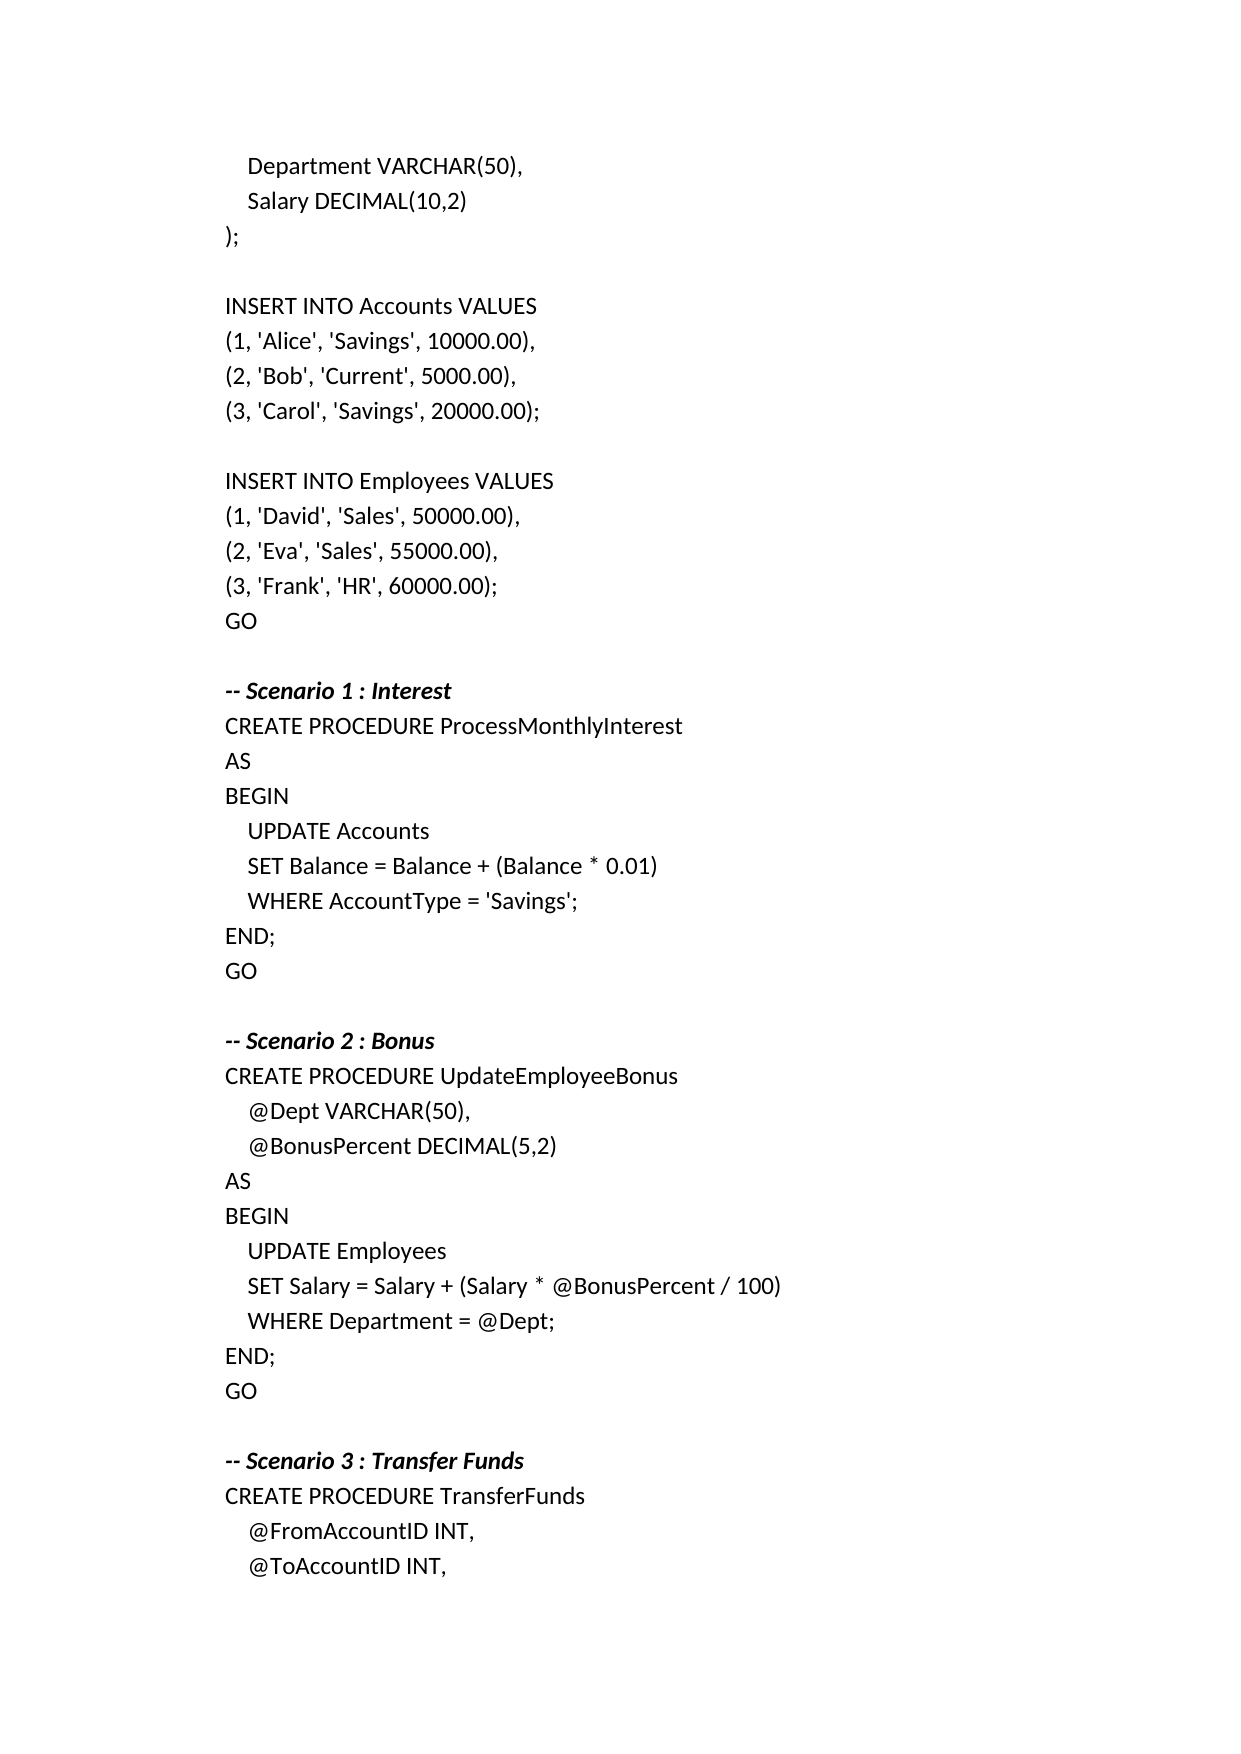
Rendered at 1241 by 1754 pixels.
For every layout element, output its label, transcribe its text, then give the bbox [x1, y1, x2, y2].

text SET Balance = Balance + (Balance * 0.01) [225, 850, 1090, 881]
text AS [225, 745, 1090, 776]
text (1, 'David', 'Sales', 50000.00), [225, 500, 1090, 531]
text -- Scenario 1 : Interest [225, 675, 1090, 706]
text WHERE Department = @Dept; [225, 1305, 1090, 1336]
text (3, 'Carol', 'Savings', 20000.00); [225, 395, 1090, 426]
text (2, 'Bob', 'Current', 5000.00), [225, 360, 1090, 391]
text END; [225, 920, 1090, 951]
text GO [225, 1375, 1090, 1406]
text UPDATE Accounts [225, 815, 1090, 846]
text AS [225, 1165, 1090, 1196]
text CREATE PROCEDURE UpdateEmployeeBonus [225, 1060, 1090, 1091]
text (2, 'Eva', 'Sales', 55000.00), [225, 535, 1090, 566]
text ); [225, 220, 1090, 251]
text Salary DECIMAL(10,2) [225, 185, 1090, 216]
text BEGIN [225, 780, 1090, 811]
text (3, 'Frank', 'HR', 60000.00); [225, 570, 1090, 601]
text @ToAccountID INT, [225, 1550, 1090, 1581]
text @BonusPercent DECIMAL(5,2) [225, 1130, 1090, 1161]
text BEGIN [225, 1200, 1090, 1231]
text CREATE PROCEDURE ProcessMonthlyInterest [225, 710, 1090, 741]
text GO [225, 955, 1090, 986]
text -- Scenario 2 : Bonus [225, 1025, 1090, 1056]
text WHERE AccountType = 'Savings'; [225, 885, 1090, 916]
text SET Salary = Salary + (Salary * @BonusPercent / 100) [225, 1270, 1090, 1301]
text -- Scenario 3 : Transfer Funds [225, 1445, 1090, 1476]
text (1, 'Alice', 'Savings', 10000.00), [225, 325, 1090, 356]
text CREATE PROCEDURE TransferFunds [225, 1480, 1090, 1511]
text END; [225, 1340, 1090, 1371]
text INSERT INTO Employees VALUES [225, 465, 1090, 496]
text UPDATE Employees [225, 1235, 1090, 1266]
text Department VARCHAR(50), [225, 150, 1090, 181]
text GO [225, 605, 1090, 636]
text @FromAccountID INT, [225, 1515, 1090, 1546]
text INSERT INTO Accounts VALUES [225, 290, 1090, 321]
text @Dept VARCHAR(50), [225, 1095, 1090, 1126]
